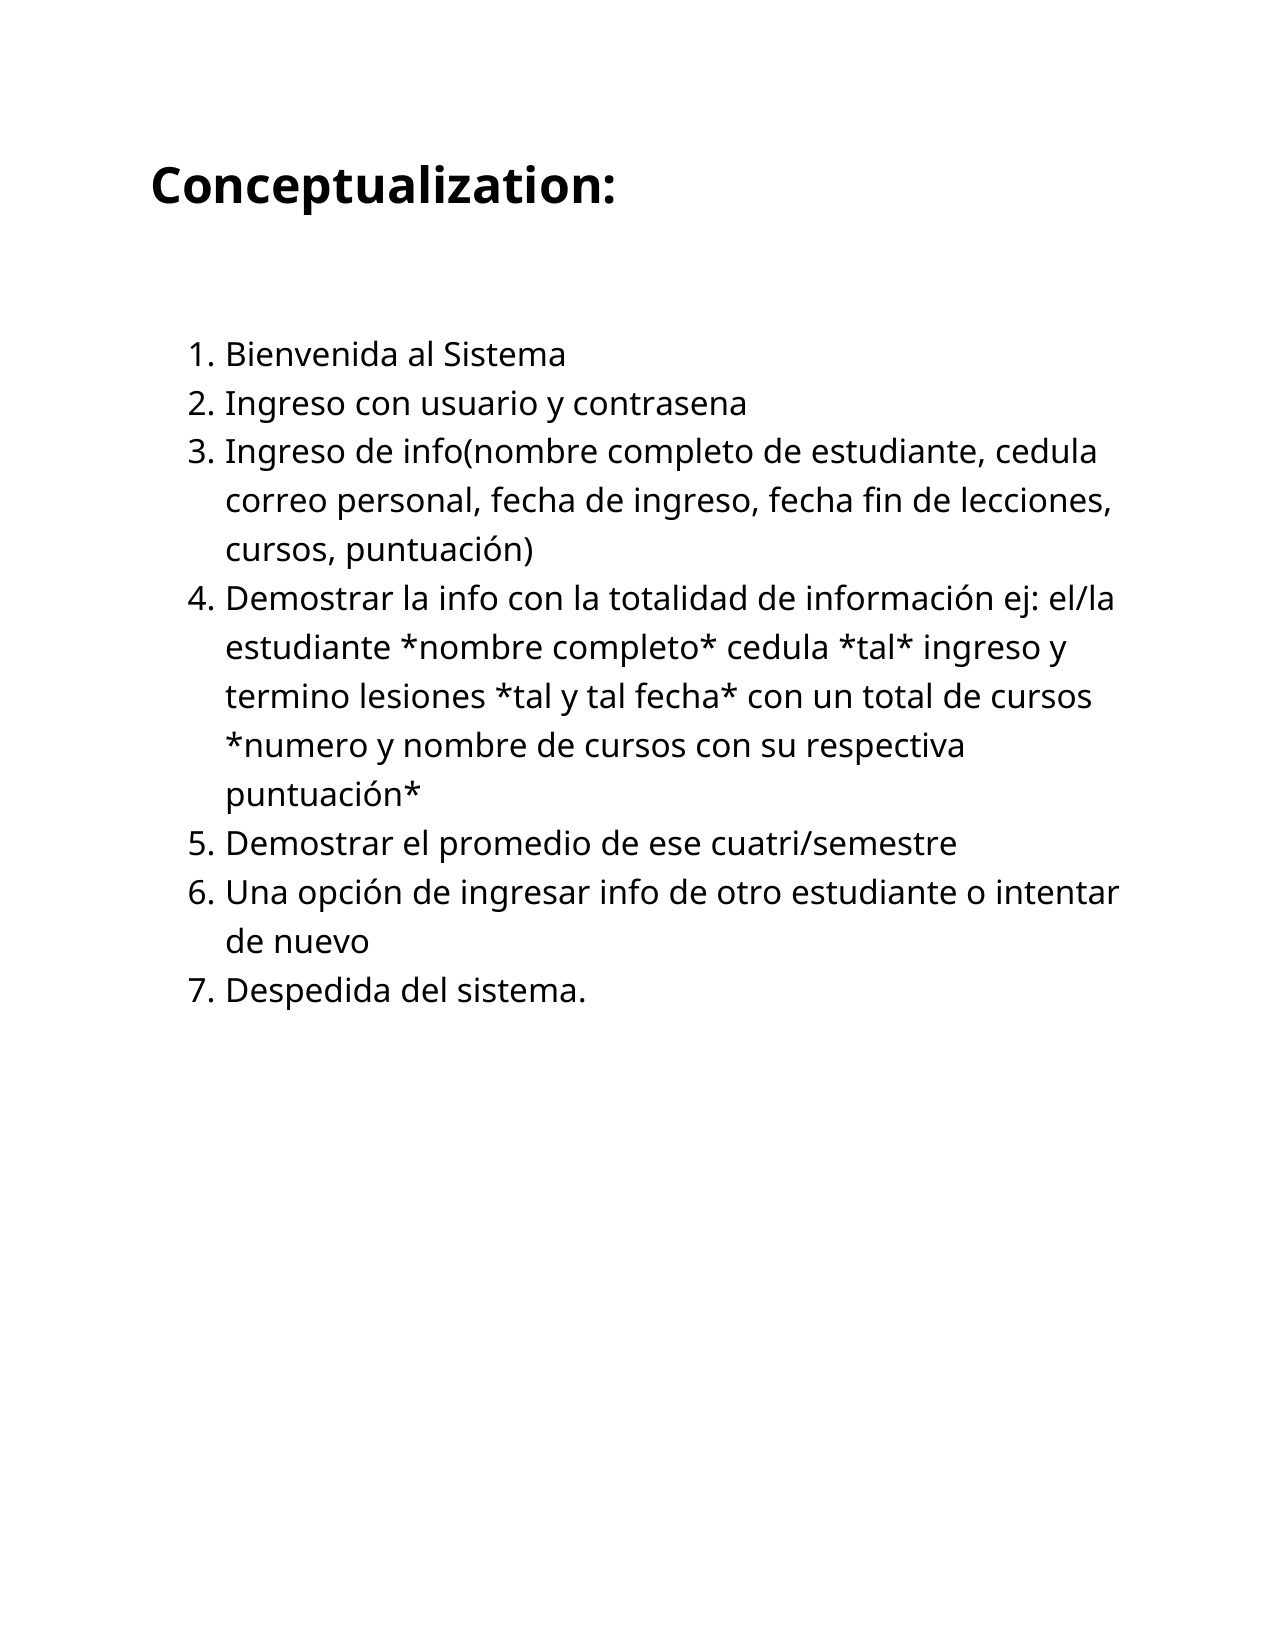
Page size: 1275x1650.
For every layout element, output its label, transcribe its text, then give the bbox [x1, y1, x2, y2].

list Una opción de ingresar info de otro estudiante o intentar de nuevo [187, 869, 1125, 963]
list Demostrar la info con la totalidad de información ej: el/la estudiante *nombre completo* cedula *tal* ingreso y termino lesiones *tal y tal fecha* con un total de cursos *numero y nombre de cursos con su respectiva puntuación* [187, 575, 1125, 816]
list Ingreso con usuario y contrasena [187, 379, 1125, 425]
list Bienvenida al Sistema [187, 330, 1125, 376]
list Ingreso de info(nombre completo de estudiante, cedula correo personal, fecha de ingreso, fecha fin de lecciones, cursos, puntuación) [187, 428, 1125, 572]
list Demostrar el promedio de ese cuatri/semestre [187, 820, 1125, 865]
text Conceptualization: [150, 150, 1125, 218]
list Despedida del sistema. [187, 967, 1125, 1012]
